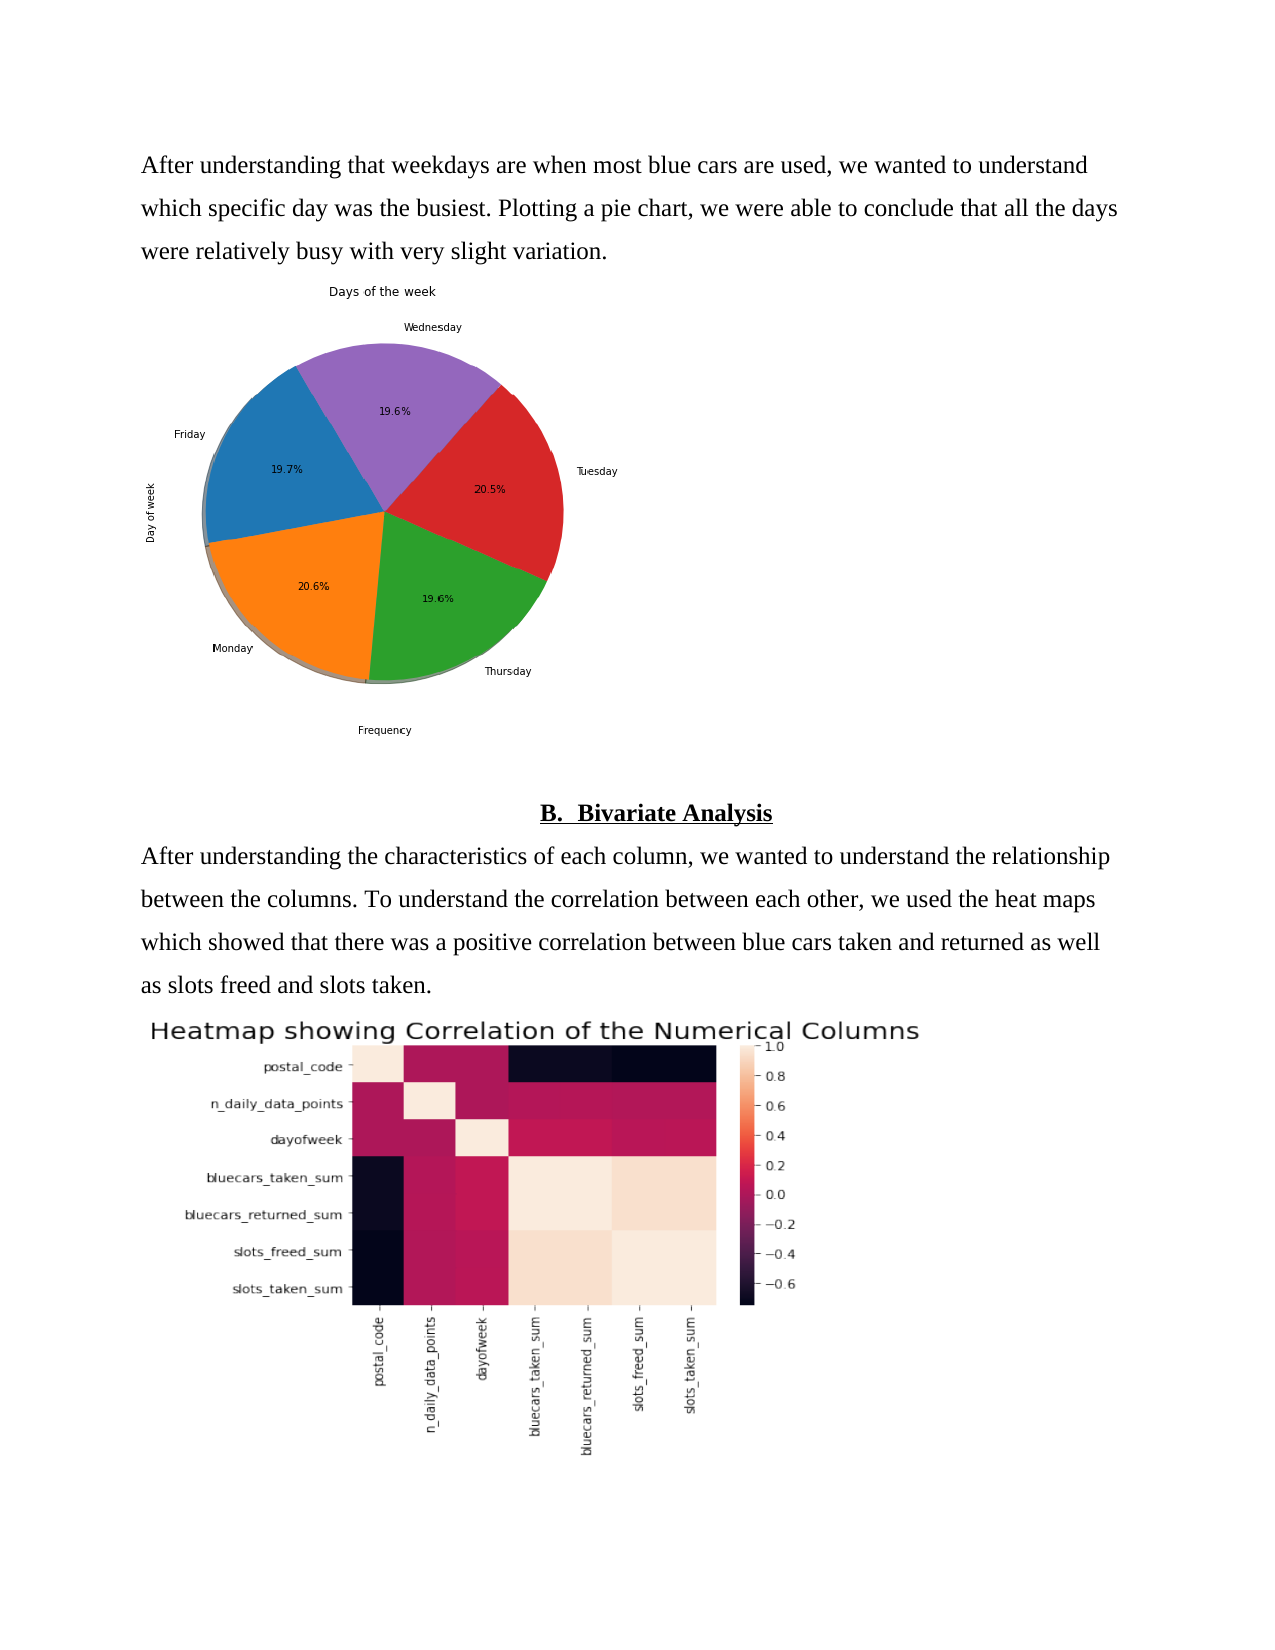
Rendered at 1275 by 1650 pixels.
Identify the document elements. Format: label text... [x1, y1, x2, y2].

text After understanding that weekdays are when most blue cars are used, we wanted to understand which specific day was the busiest. Plotting a pie chart, we were able to conclude that all the days were relatively busy with very slight variation. [141, 150, 1125, 265]
picture [140, 1013, 929, 1462]
list Bivariate Analysis [187, 798, 1125, 827]
text After understanding the characteristics of each column, we wanted to understand the relationship between the columns. To understand the correlation between each other, we used the heat maps which showed that there was a positive correlation between blue cars taken and returned as well as slots freed and slots taken. [141, 841, 1125, 999]
picture [140, 279, 626, 742]
